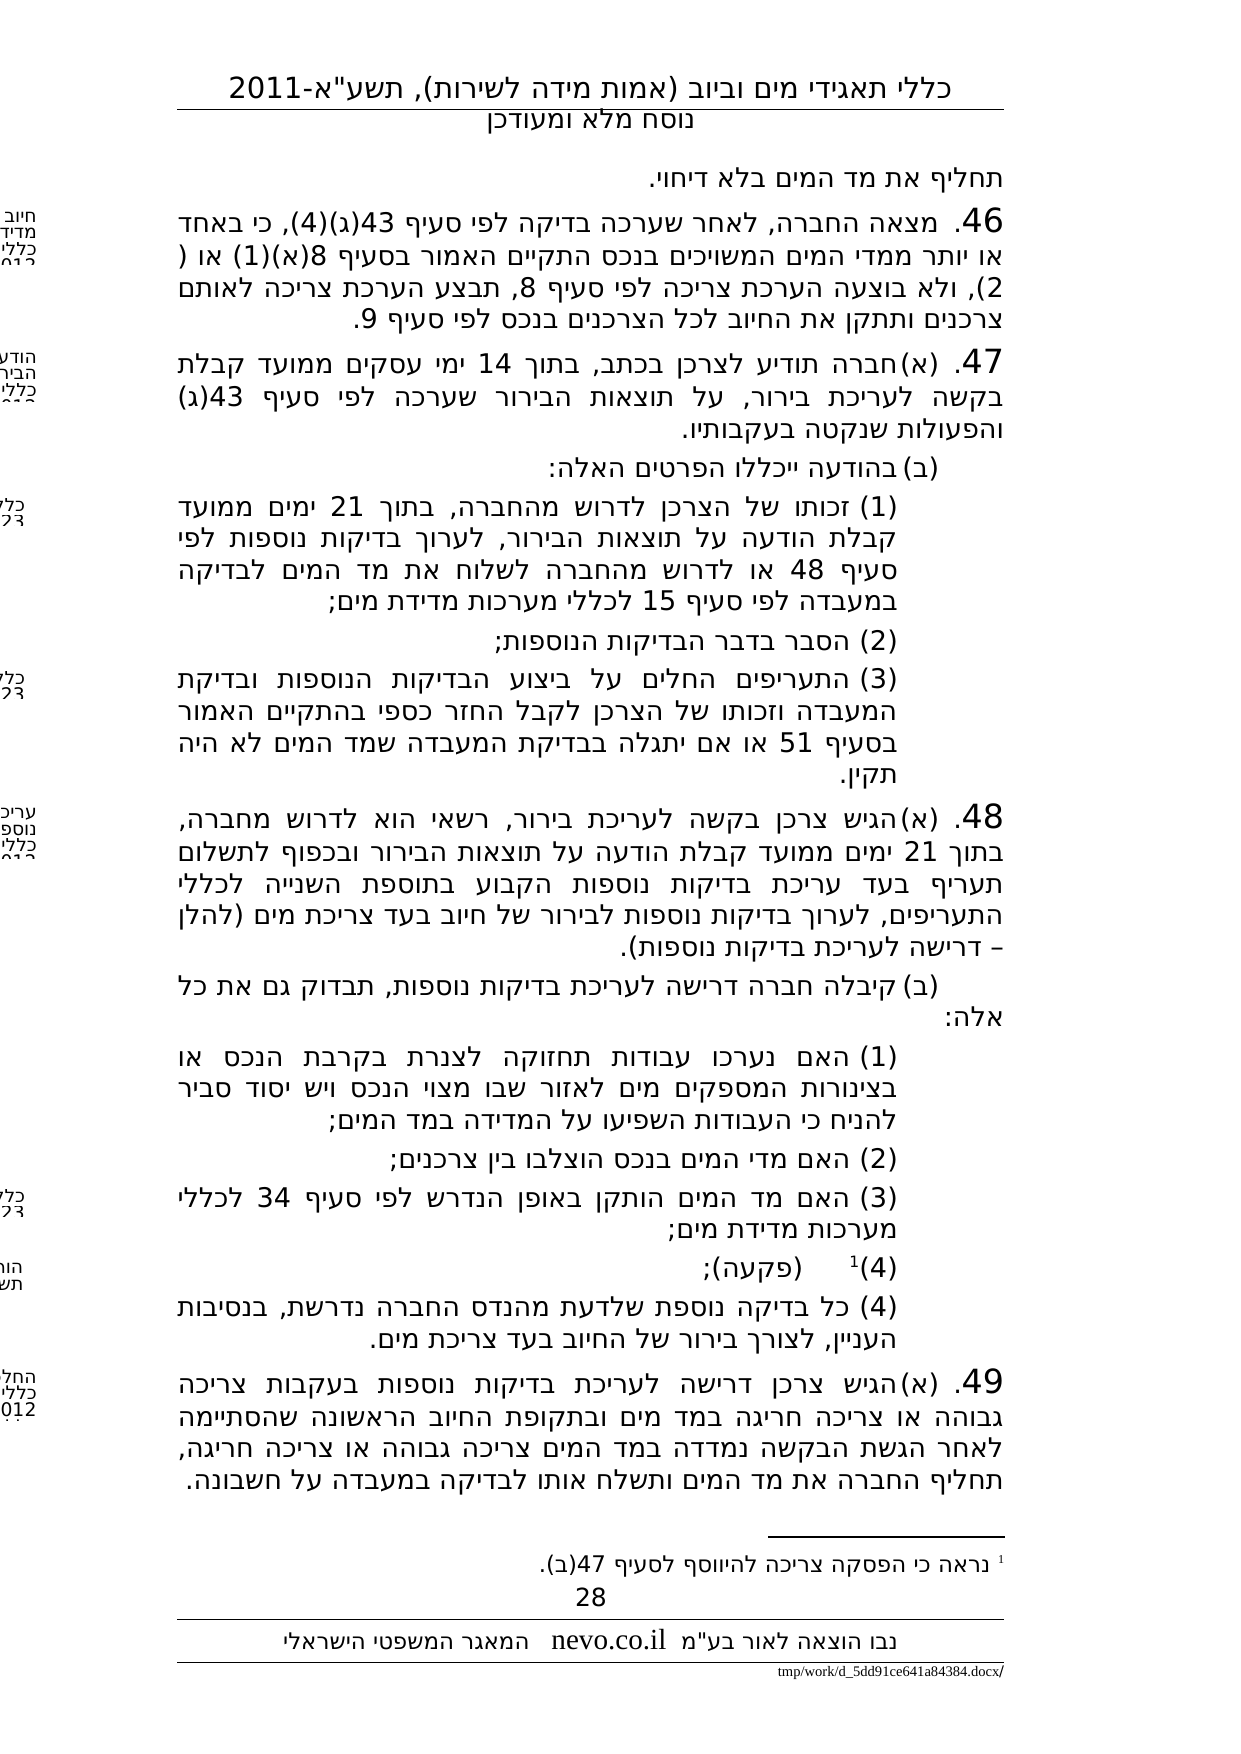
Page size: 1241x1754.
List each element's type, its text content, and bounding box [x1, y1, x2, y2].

text (2) האם מדי המים בנכס הוצלבו בין צרכנים; [177, 1143, 898, 1174]
text (ב) קיבלה חברה דרישה לעריכת בדיקות נוספות, תבדוק גם את כל אלה: [177, 970, 1004, 1033]
text (3) התעריפים החלים על ביצוע הבדיקות הנוספות ובדיקת המעבדה וזכותו של הצרכן לקבל החזר כספי בהתקיים האמור בסעיף 51 או אם יתגלה בבדיקת המעבדה שמד המים לא היה תקין. [177, 664, 898, 790]
text (1) זכותו של הצרכן לדרוש מהחברה, בתוך 21 ימים ממועד קבלת הודעה על תוצאות הבירור, לערוך בדיקות נוספות לפי סעיף 48 או לדרוש מהחברה לשלוח את מד המים לבדיקה במעבדה לפי סעיף 15 לכללי מערכות מדידת מים; [177, 491, 898, 617]
text (1) האם נערכו עבודות תחזוקה לצנרת בקרבת הנכס או בצינורות המספקים מים לאזור שבו מצוי הנכס ויש יסוד סביר להניח כי העבודות השפיעו על המדידה במד המים; [177, 1041, 898, 1136]
text (4) (פקעה); [177, 1253, 898, 1284]
text (3) האם מד המים הותקן באופן הנדרש לפי סעיף 34 לכללי מערכות מדידת מים; [177, 1182, 898, 1245]
text (2) הסבר בדבר הבדיקות הנוספות; [177, 625, 898, 656]
text 47. (א) חברה תודיע לצרכן בכתב, בתוך 14 ימי עסקים ממועד קבלת בקשה לעריכת בירור, על תוצאות הבירור שערכה לפי סעיף 43(ג) והפעולות שנקטה בעקבותיו. [177, 342, 1004, 444]
text 48. (א) הגיש צרכן בקשה לעריכת בירור, רשאי הוא לדרוש מחברה, בתוך 21 ימים ממועד קבלת הודעה על תוצאות הבירור ובכפוף לתשלום תעריף בעד עריכת בדיקות נוספות הקבוע בתוספת השנייה לכללי התעריפים, לערוך בדיקות נוספות לבירור של חיוב בעד צריכת מים (להלן – דרישה לעריכת בדיקות נוספות). [177, 798, 1004, 963]
text 46. מצאה החברה, לאחר שערכה בדיקה לפי סעיף 43(ג)(4), כי באחד או יותר ממדי המים המשויכים בנכס התקיים האמור בסעיף 8(א)(1) או (2), ולא בוצעה הערכת צריכה לפי סעיף 8, תבצע הערכת צריכה לאותם צרכנים ותתקן את החיוב לכל הצרכנים בנכס לפי סעיף 9. [177, 201, 1004, 335]
text (4) כל בדיקה נוספת שלדעת מהנדס החברה נדרשת, בנסיבות העניין, לצורך בירור של החיוב בעד צריכת מים. [177, 1292, 898, 1355]
text 49. (א) הגיש צרכן דרישה לעריכת בדיקות נוספות בעקבות צריכה גבוהה או צריכה חריגה במד מים ובתקופת החיוב הראשונה שהסתיימה לאחר הגשת הבקשה נמדדה במד המים צריכה גבוהה או צריכה חריגה, תחליף החברה את מד המים ותשלח אותו לבדיקה במעבדה על חשבונה. [177, 1362, 1004, 1496]
text (ב) בהודעה ייכללו הפרטים האלה: [177, 452, 1004, 483]
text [177, 162, 1004, 194]
